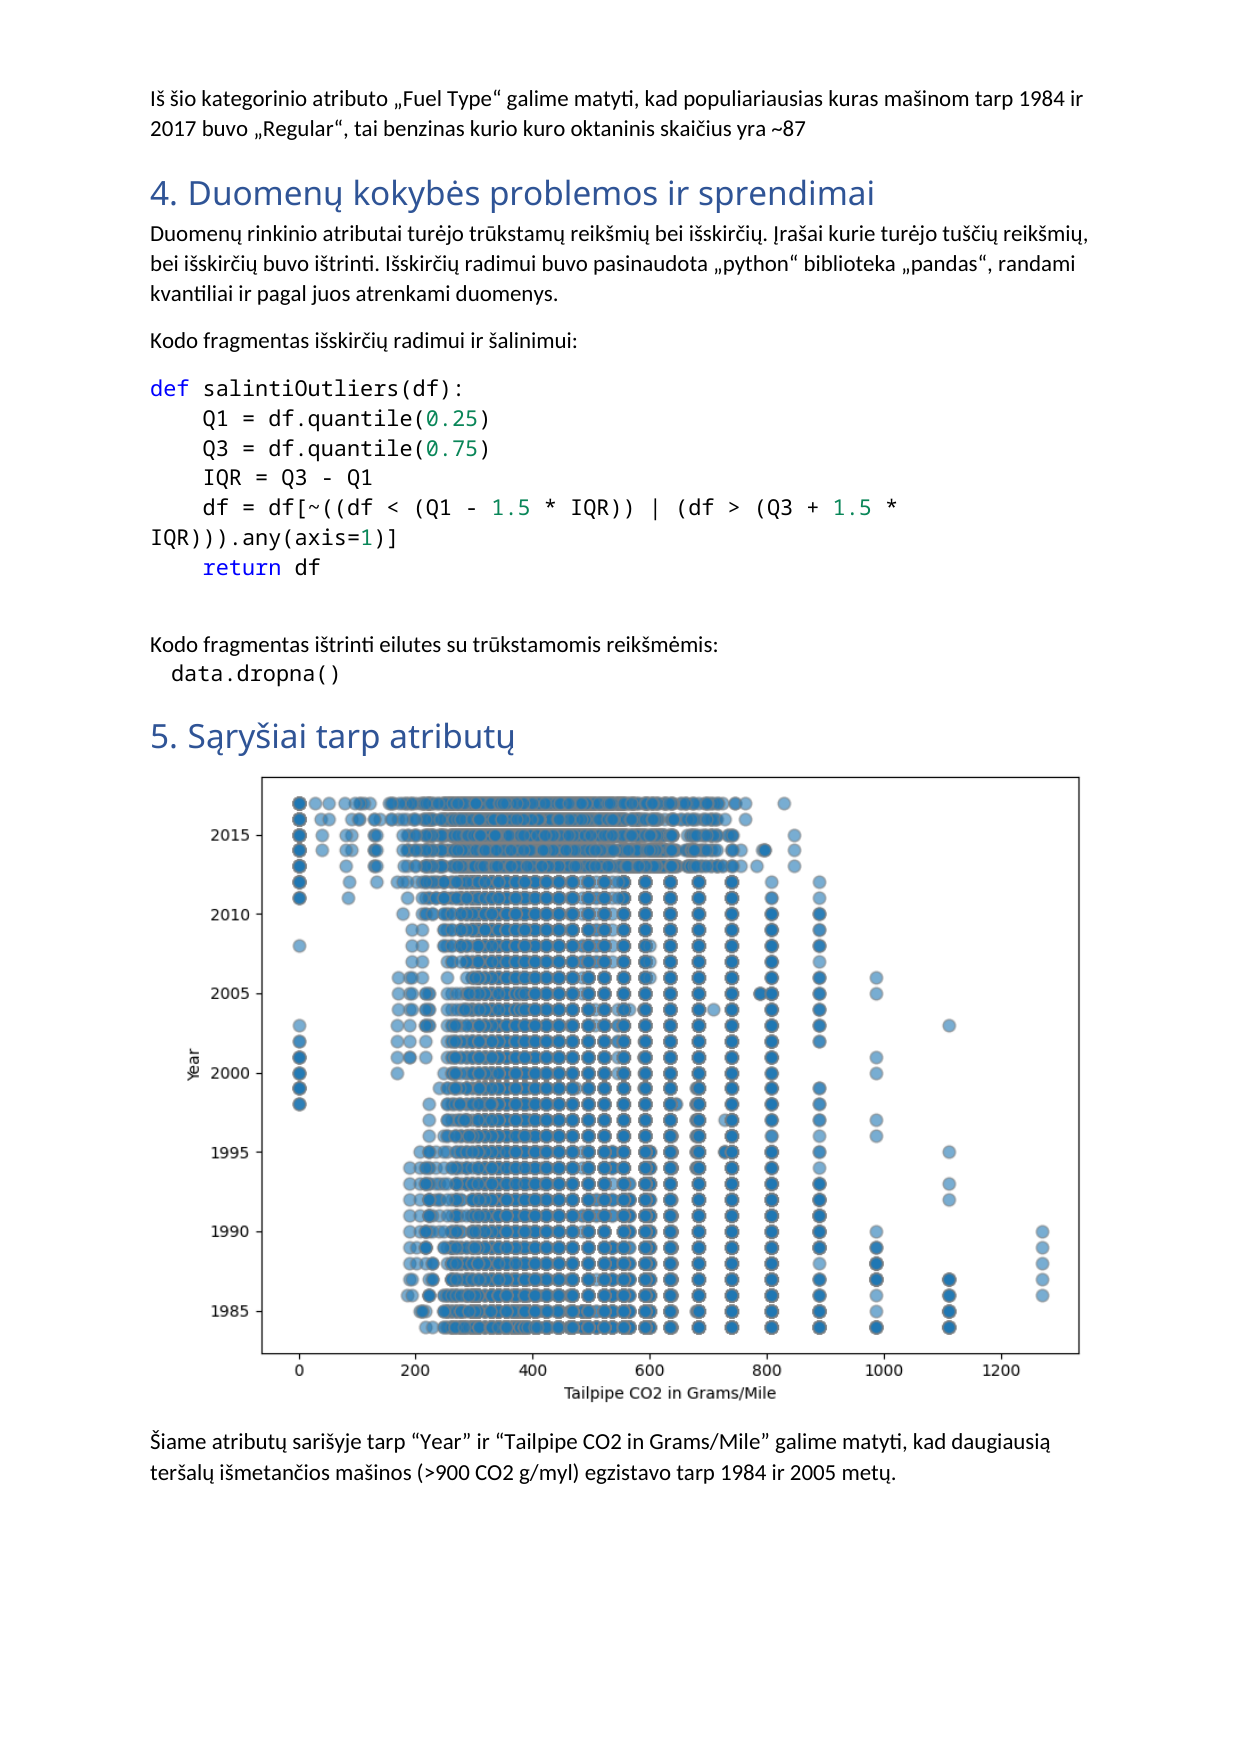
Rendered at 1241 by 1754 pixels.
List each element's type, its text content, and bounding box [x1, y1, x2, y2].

text def salintiOutliers(df): [150, 373, 1090, 403]
picture [150, 761, 1091, 1409]
text Iš šio kategorinio atributo „Fuel Type“ galime matyti, kad populiariausias kuras mašinom tarp 1984 ir 2017 buvo „Regular“, tai benzinas kurio kuro oktaninis skaičius yra ~87 [150, 84, 1090, 143]
subtitle Sąryšiai tarp atributų [150, 713, 1090, 758]
text Kodo fragmentas ištrinti eilutes su trūkstamomis reikšmėmis: data.dropna() [150, 628, 1090, 688]
text Q3 = df.quantile(0.75) [150, 432, 1090, 462]
text Duomenų rinkinio atributai turėjo trūkstamų reikšmių bei išskirčių. Įrašai kurie turėjo tuščių reikšmių, bei išskirčių buvo ištrinti. Išskirčių radimui buvo pasinaudota „python“ biblioteka „pandas“, randami kvantiliai ir pagal juos atrenkami duomenys. [150, 219, 1090, 307]
text IQR = Q3 - Q1 [150, 462, 1090, 492]
text return df [150, 552, 1090, 581]
subtitle Duomenų kokybės problemos ir sprendimai [150, 170, 1090, 215]
text Kodo fragmentas išskirčių radimui ir šalinimui: [150, 326, 1090, 354]
text df = df[~((df < (Q1 - 1.5 * IQR)) | (df > (Q3 + 1.5 * IQR))).any(axis=1)] [150, 492, 1090, 552]
text Q1 = df.quantile(0.25) [150, 403, 1090, 432]
text Šiame atributų sarišyje tarp “Year” ir “Tailpipe CO2 in Grams/Mile” galime matyti, kad daugiausią teršalų išmetančios mašinos (>900 CO2 g/myl) egzistavo tarp 1984 ir 2005 metų. [150, 1427, 1090, 1486]
